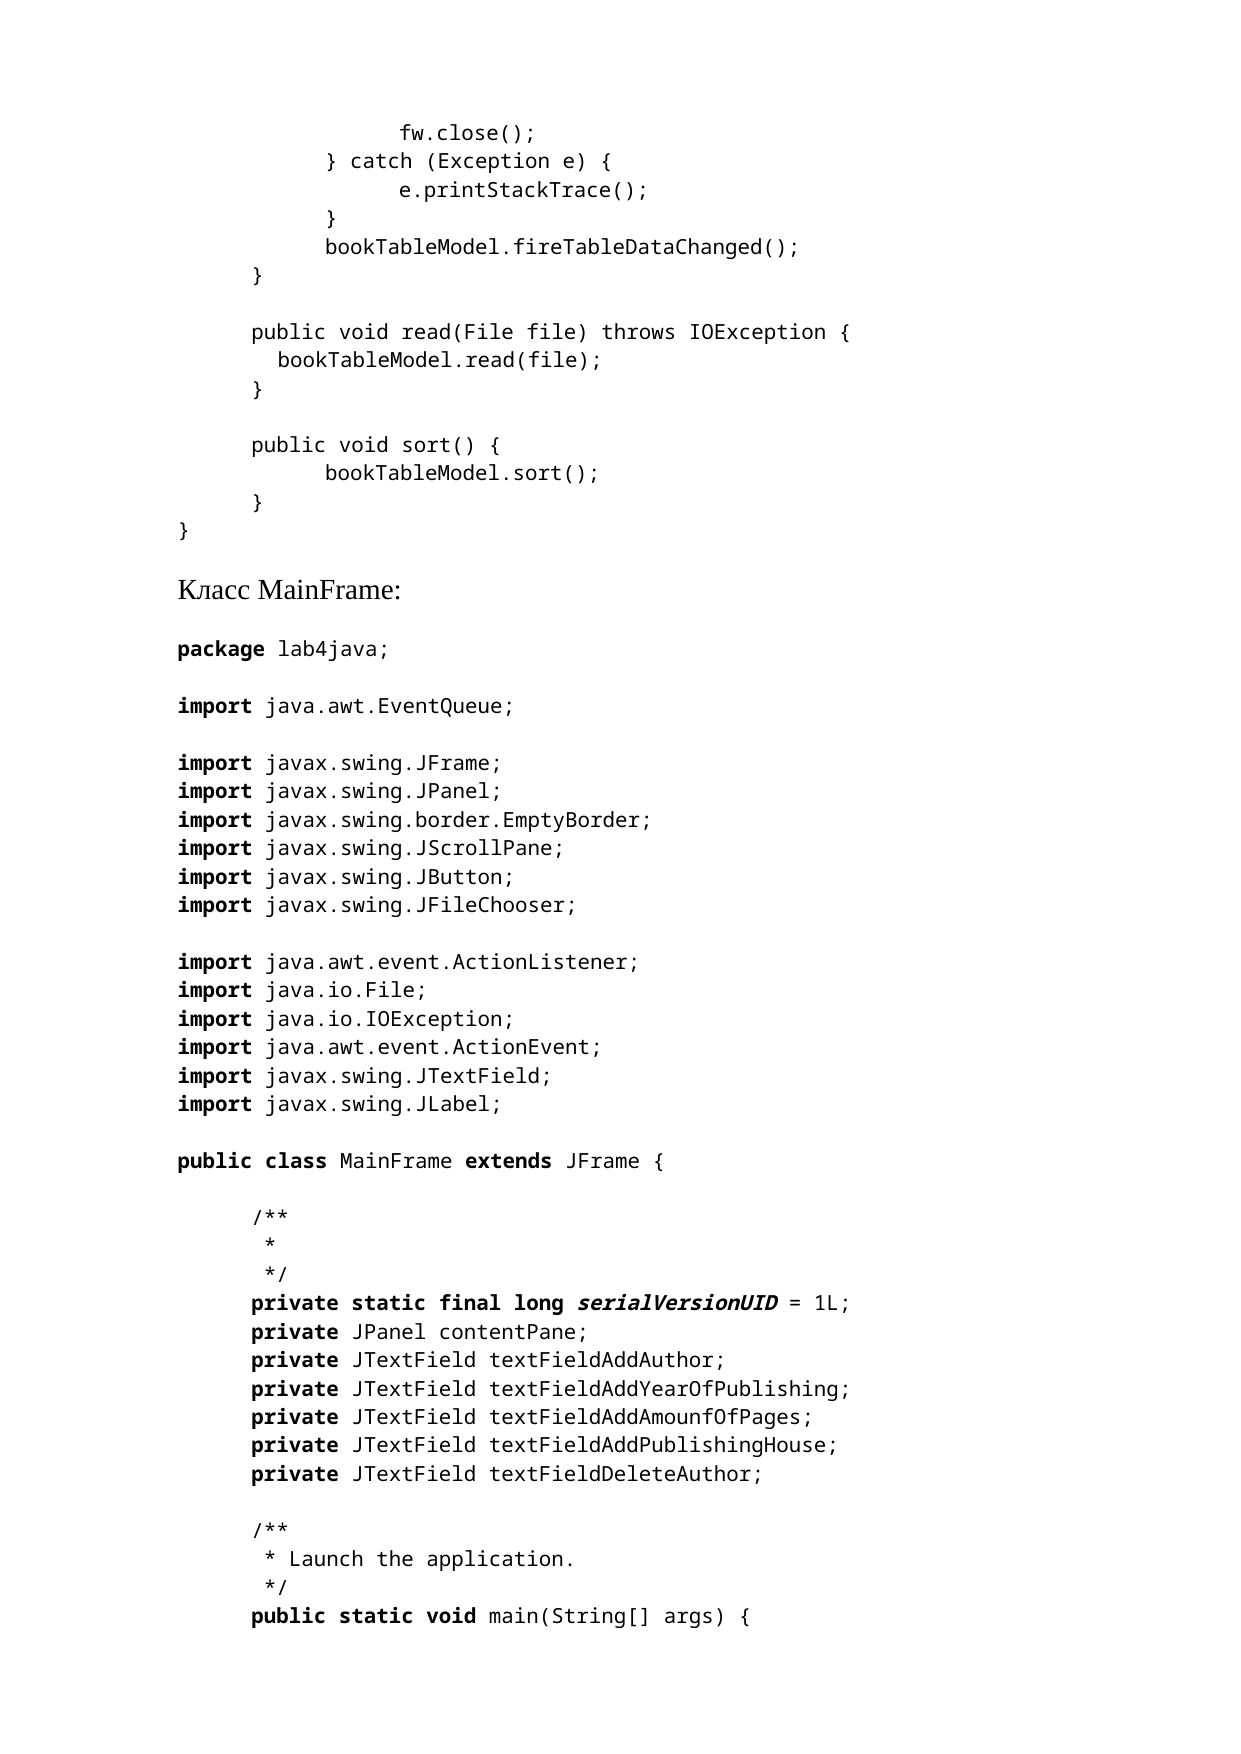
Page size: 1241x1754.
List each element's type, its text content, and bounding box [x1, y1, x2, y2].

text import javax.swing.JScrollPane; [177, 833, 1152, 862]
text import javax.swing.JFileChooser; [177, 890, 1152, 919]
text public static void main(String[] args) { [177, 1601, 1152, 1629]
text } [177, 374, 1152, 402]
text } [177, 487, 1152, 515]
text */ [177, 1260, 1152, 1288]
text import java.awt.event.ActionListener; [177, 947, 1152, 976]
text import java.io.File; [177, 976, 1152, 1004]
text } [177, 260, 1152, 289]
text Класс MainFrame: [177, 572, 1152, 606]
text private JPanel contentPane; [177, 1317, 1152, 1345]
text } [177, 515, 1152, 544]
text import java.awt.EventQueue; [177, 691, 1152, 719]
text * [177, 1231, 1152, 1260]
text */ [177, 1573, 1152, 1601]
text import javax.swing.JLabel; [177, 1089, 1152, 1118]
text /** [177, 1516, 1152, 1544]
text private static final long serialVersionUID = 1L; [177, 1288, 1152, 1317]
text import javax.swing.JTextField; [177, 1061, 1152, 1089]
text import javax.swing.border.EmptyBorder; [177, 805, 1152, 833]
text private JTextField textFieldAddAmounfOfPages; [177, 1402, 1152, 1431]
text fw.close(); [177, 118, 1152, 147]
text e.printStackTrace(); [177, 175, 1152, 203]
text private JTextField textFieldAddAuthor; [177, 1345, 1152, 1374]
text public void sort() { [177, 430, 1152, 458]
text private JTextField textFieldAddPublishingHouse; [177, 1431, 1152, 1459]
text import javax.swing.JButton; [177, 862, 1152, 890]
text import java.awt.event.ActionEvent; [177, 1032, 1152, 1061]
text bookTableModel.fireTableDataChanged(); [177, 232, 1152, 260]
text private JTextField textFieldAddYearOfPublishing; [177, 1374, 1152, 1402]
text } catch (Exception e) { [177, 147, 1152, 175]
text bookTableModel.read(file); [177, 345, 1152, 374]
text package lab4java; [177, 634, 1152, 663]
text import javax.swing.JFrame; [177, 748, 1152, 776]
text public void read(File file) throws IOException { [177, 317, 1152, 345]
text private JTextField textFieldDeleteAuthor; [177, 1459, 1152, 1487]
text /** [177, 1203, 1152, 1231]
text * Launch the application. [177, 1544, 1152, 1573]
text } [177, 203, 1152, 232]
text import java.io.IOException; [177, 1004, 1152, 1032]
text public class MainFrame extends JFrame { [177, 1146, 1152, 1174]
text import javax.swing.JPanel; [177, 776, 1152, 805]
text bookTableModel.sort(); [177, 458, 1152, 487]
